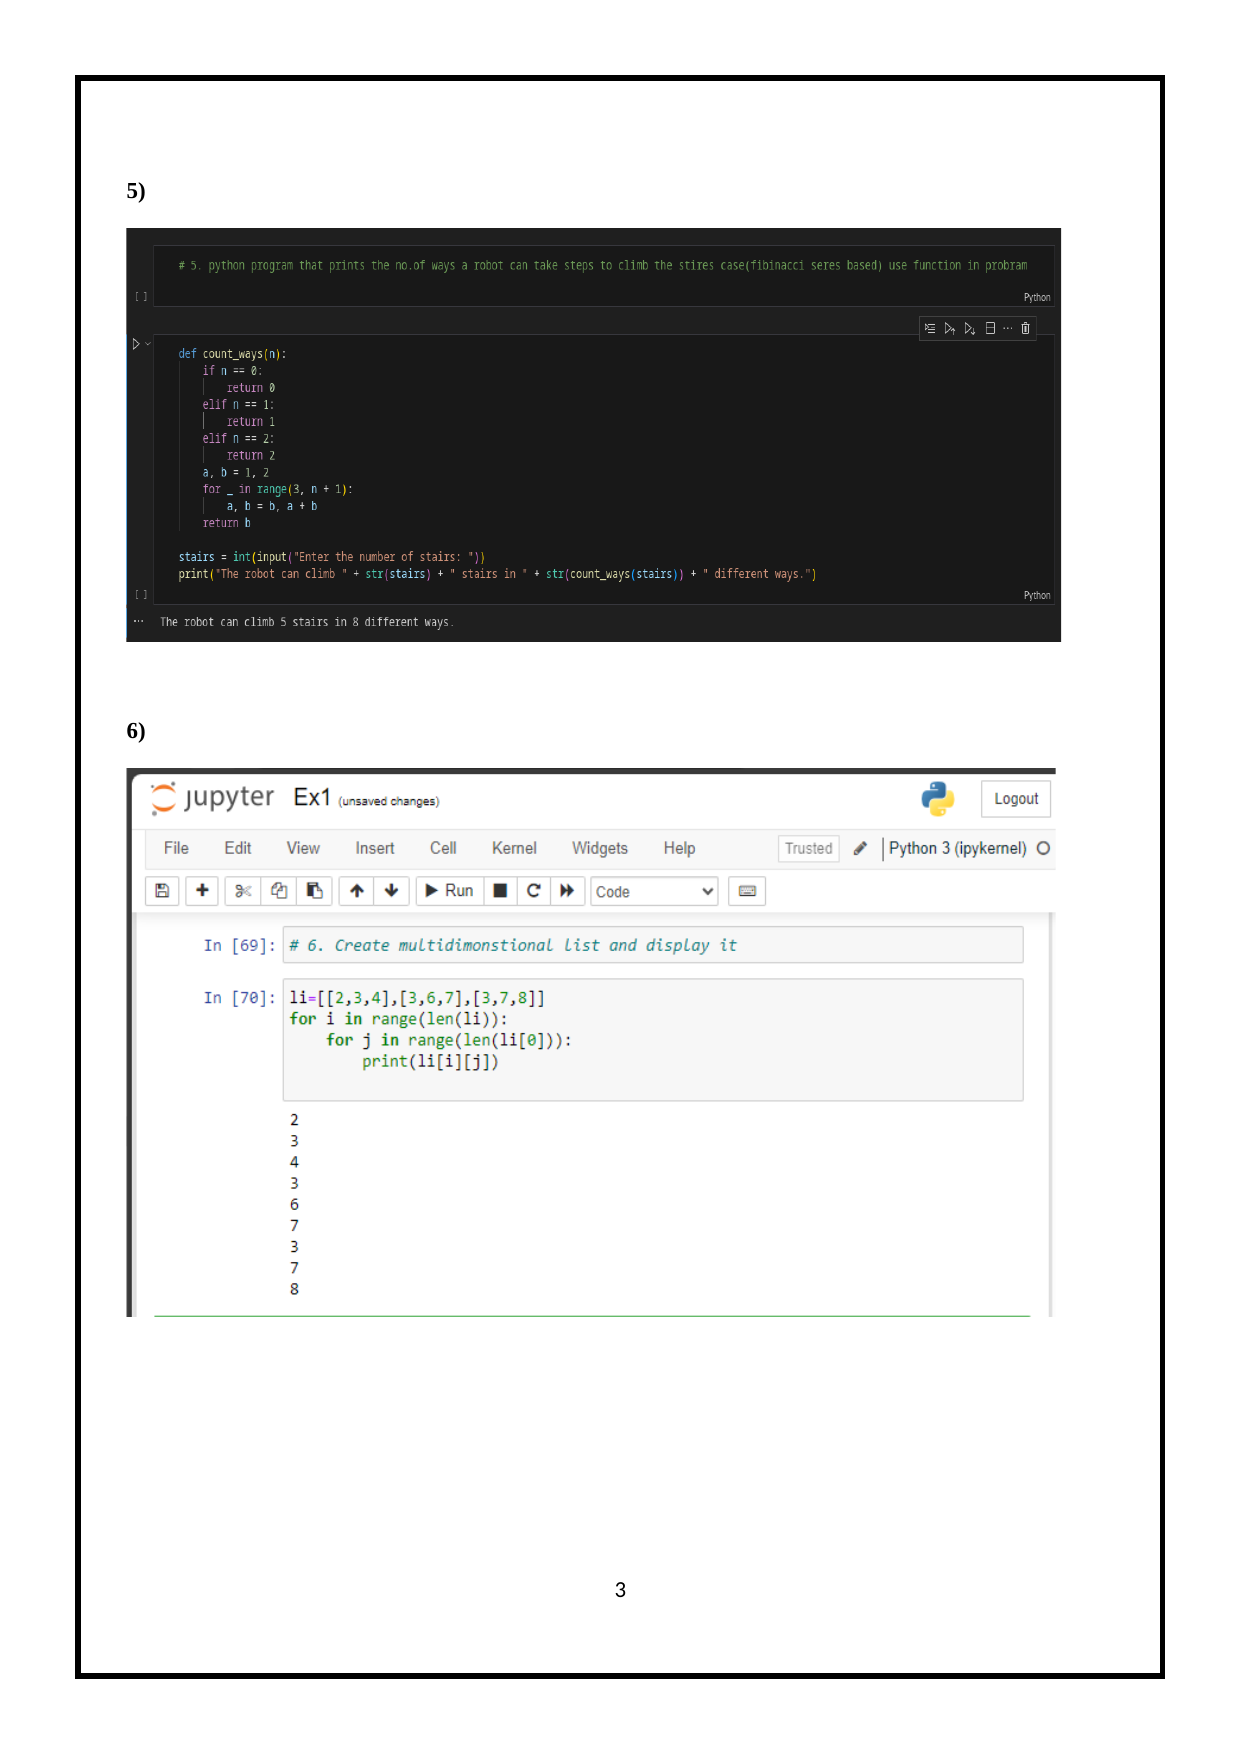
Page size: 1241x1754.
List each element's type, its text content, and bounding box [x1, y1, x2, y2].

picture [126, 768, 1056, 1317]
text 6) [126, 717, 1114, 744]
picture [126, 228, 1062, 642]
text 5) [126, 177, 1114, 204]
